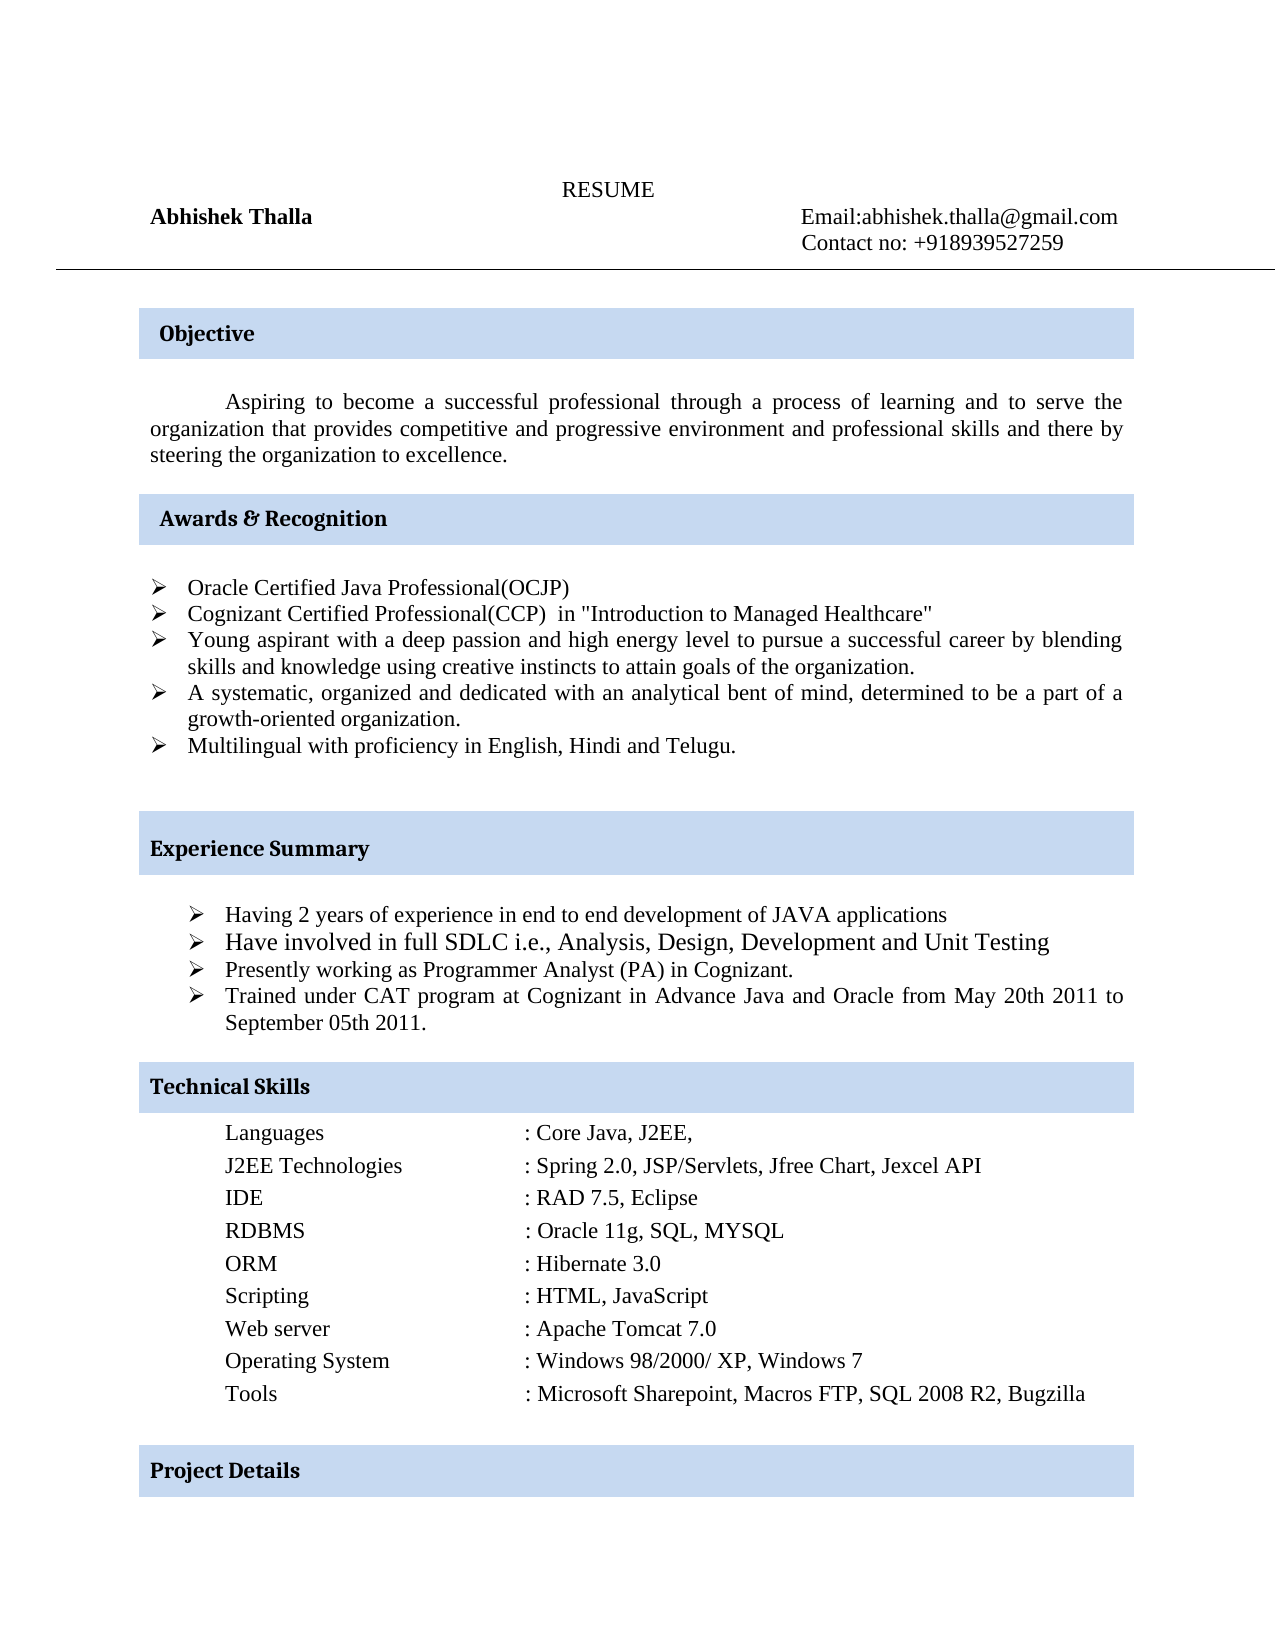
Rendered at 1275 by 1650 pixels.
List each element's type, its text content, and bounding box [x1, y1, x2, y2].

text Aspiring to become a successful professional through a process of learning and to serve the organization that provides competitive and progressive environment and professional skills and there by steering the organization to excellence. [150, 388, 1125, 467]
list Cognizant Certified Professional(CCP) in "Introduction to Managed Healthcare" [150, 600, 1125, 626]
text ORM : Hibernate 3.0 [225, 1250, 1125, 1276]
text Tools : Microsoft Sharepoint, Macros FTP, SQL 2008 R2, Bugzilla [225, 1380, 1125, 1406]
text Scripting : HTML, JavaScript [225, 1282, 1125, 1309]
text Operating System : Windows 98/2000/ XP, Windows 7 [225, 1347, 1125, 1374]
text J2EE Technologies : Spring 2.0, JSP/Servlets, Jfree Chart, Jexcel API [225, 1152, 1125, 1178]
list Having 2 years of experience in end to end development of JAVA applications [187, 901, 1125, 927]
list Oracle Certified Java Professional(OCJP) [150, 574, 1125, 600]
list Multilingual with proficiency in English, Hindi and Telugu. [150, 732, 1125, 758]
list Trained under CAT program at Cognizant in Advance Java and Oracle from May 20th 2011 to September 05th 2011. [187, 983, 1125, 1035]
text Contact no: +918939527259 [150, 229, 1125, 255]
table_header Technical Skills [139, 1062, 1134, 1113]
text RESUME [150, 176, 1125, 203]
list Presently working as Programmer Analyst (PA) in Cognizant. [187, 956, 1125, 983]
list A systematic, organized and dedicated with an analytical bent of mind, determined to be a part of a growth-oriented organization. [150, 679, 1125, 732]
text IDE : RAD 7.5, Eclipse [225, 1184, 1125, 1211]
table_header Awards & Recognition [139, 494, 1134, 545]
text Web server : Apache Tomcat 7.0 [225, 1315, 1125, 1341]
table_header Experience Summary [139, 811, 1134, 875]
text Abhishek Thalla Email:abhishek.thalla@gmail.com [150, 203, 1125, 229]
table_header Project Details [139, 1445, 1134, 1497]
list Have involved in full SDLC i.e., Analysis, Design, Development and Unit Testing [187, 927, 1125, 956]
list Young aspirant with a deep passion and high energy level to pursue a successful career by blending skills and knowledge using creative instincts to attain goals of the organization. [150, 626, 1125, 679]
text Languages : Core Java, J2EE, [225, 1119, 1125, 1146]
table_header Objective [139, 308, 1134, 359]
text RDBMS : Oracle 11g, SQL, MYSQL [225, 1217, 1125, 1243]
